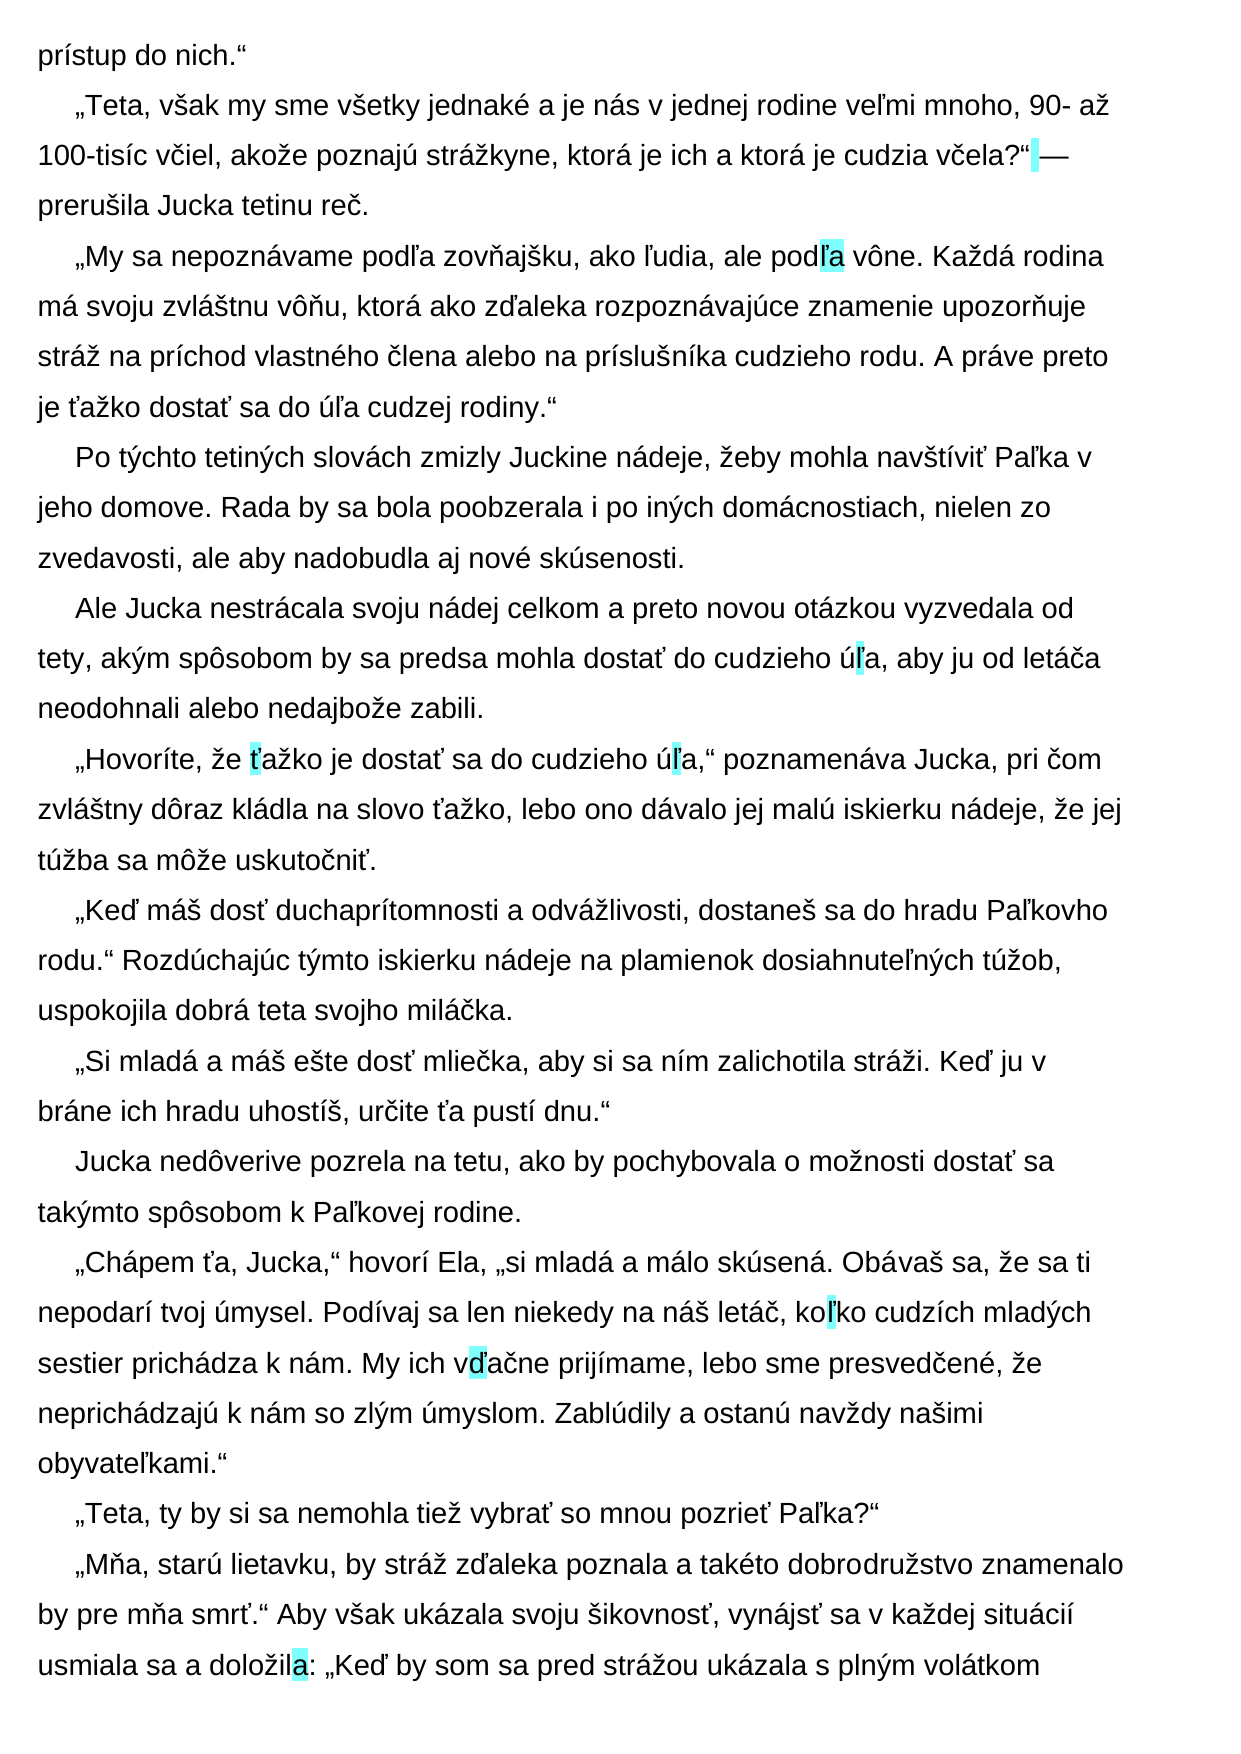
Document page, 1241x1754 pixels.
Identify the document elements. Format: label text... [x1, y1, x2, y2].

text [37, 1547, 1129, 1681]
text Po týchto tetiných slovách zmizly Juckine nádeje, žeby mohla navštíviť Paľka v jeho domove. Rada by sa bola poobzerala i po iných domácnostiach, nielen zo zvedavosti, ale aby nadobudla aj nové skúsenosti. [37, 440, 1129, 574]
text „Teta, však my sme všetky jednaké a je nás v jednej rodine veľmi mnoho, 90- až 100-tisíc včiel, akože poznajú strážkyne, ktorá je ich a ktorá je cudzia včela?“ — prerušila Jucka tetinu reč. [37, 88, 1129, 222]
text „Chápem ťa, Jucka,“ hovorí Ela, „si mladá a málo skúsená. Obávaš sa, že sa ti nepodarí tvoj úmysel. Podívaj sa len niekedy na náš letáč, koľko cudzích mladých sestier prichádza k nám. My ich vďačne prijímame, lebo sme presvedčené, že neprichádzajú k nám so zlým úmyslom. Zablúdily a ostanú navždy našimi obyvateľkami.“ [37, 1245, 1129, 1480]
text Jucka nedôverive pozrela na tetu, ako by pochybovala o možnosti dostať sa takýmto spôsobom k Paľkovej rodine. [37, 1144, 1129, 1228]
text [37, 37, 1129, 71]
text „Hovoríte, že ťažko je dostať sa do cudzieho úľa,“ poznamenáva Jucka, pri čom zvláštny dôraz kládla na slovo ťažko, lebo ono dávalo jej malú iskierku nádeje, že jej túžba sa môže uskutočniť. [37, 742, 1129, 876]
text „Teta, ty by si sa nemohla tiež vybrať so mnou pozrieť Paľka?“ [37, 1497, 1129, 1530]
text „Si mladá a máš ešte dosť mliečka, aby si sa ním zalichotila stráži. Keď ju v bráne ich hradu uhostíš, určite ťa pustí dnu.“ [37, 1044, 1129, 1128]
text Ale Jucka nestrácala svoju nádej celkom a preto novou otázkou vyzvedala od tety, akým spôsobom by sa predsa mohla dostať do cudzieho úľa, aby ju od letáča neodohnali alebo nedajbože zabili. [37, 591, 1129, 725]
text „My sa nepoznávame podľa zovňajšku, ako ľudia, ale podľa vône. Každá rodina má svoju zvláštnu vôňu, ktorá ako zďaleka rozpoznávajúce znamenie upozorňuje stráž na príchod vlastného člena alebo na príslušníka cudzieho rodu. A práve preto je ťažko dostať sa do úľa cudzej rodiny.“ [37, 239, 1129, 423]
text „Keď máš dosť duchaprítomnosti a odvážlivosti, dostaneš sa do hradu Paľkovho rodu.“ Rozdúchajúc týmto iskierku nádeje na plamienok dosiahnuteľných túžob, uspokojila dobrá teta svojho miláčka. [37, 893, 1129, 1027]
